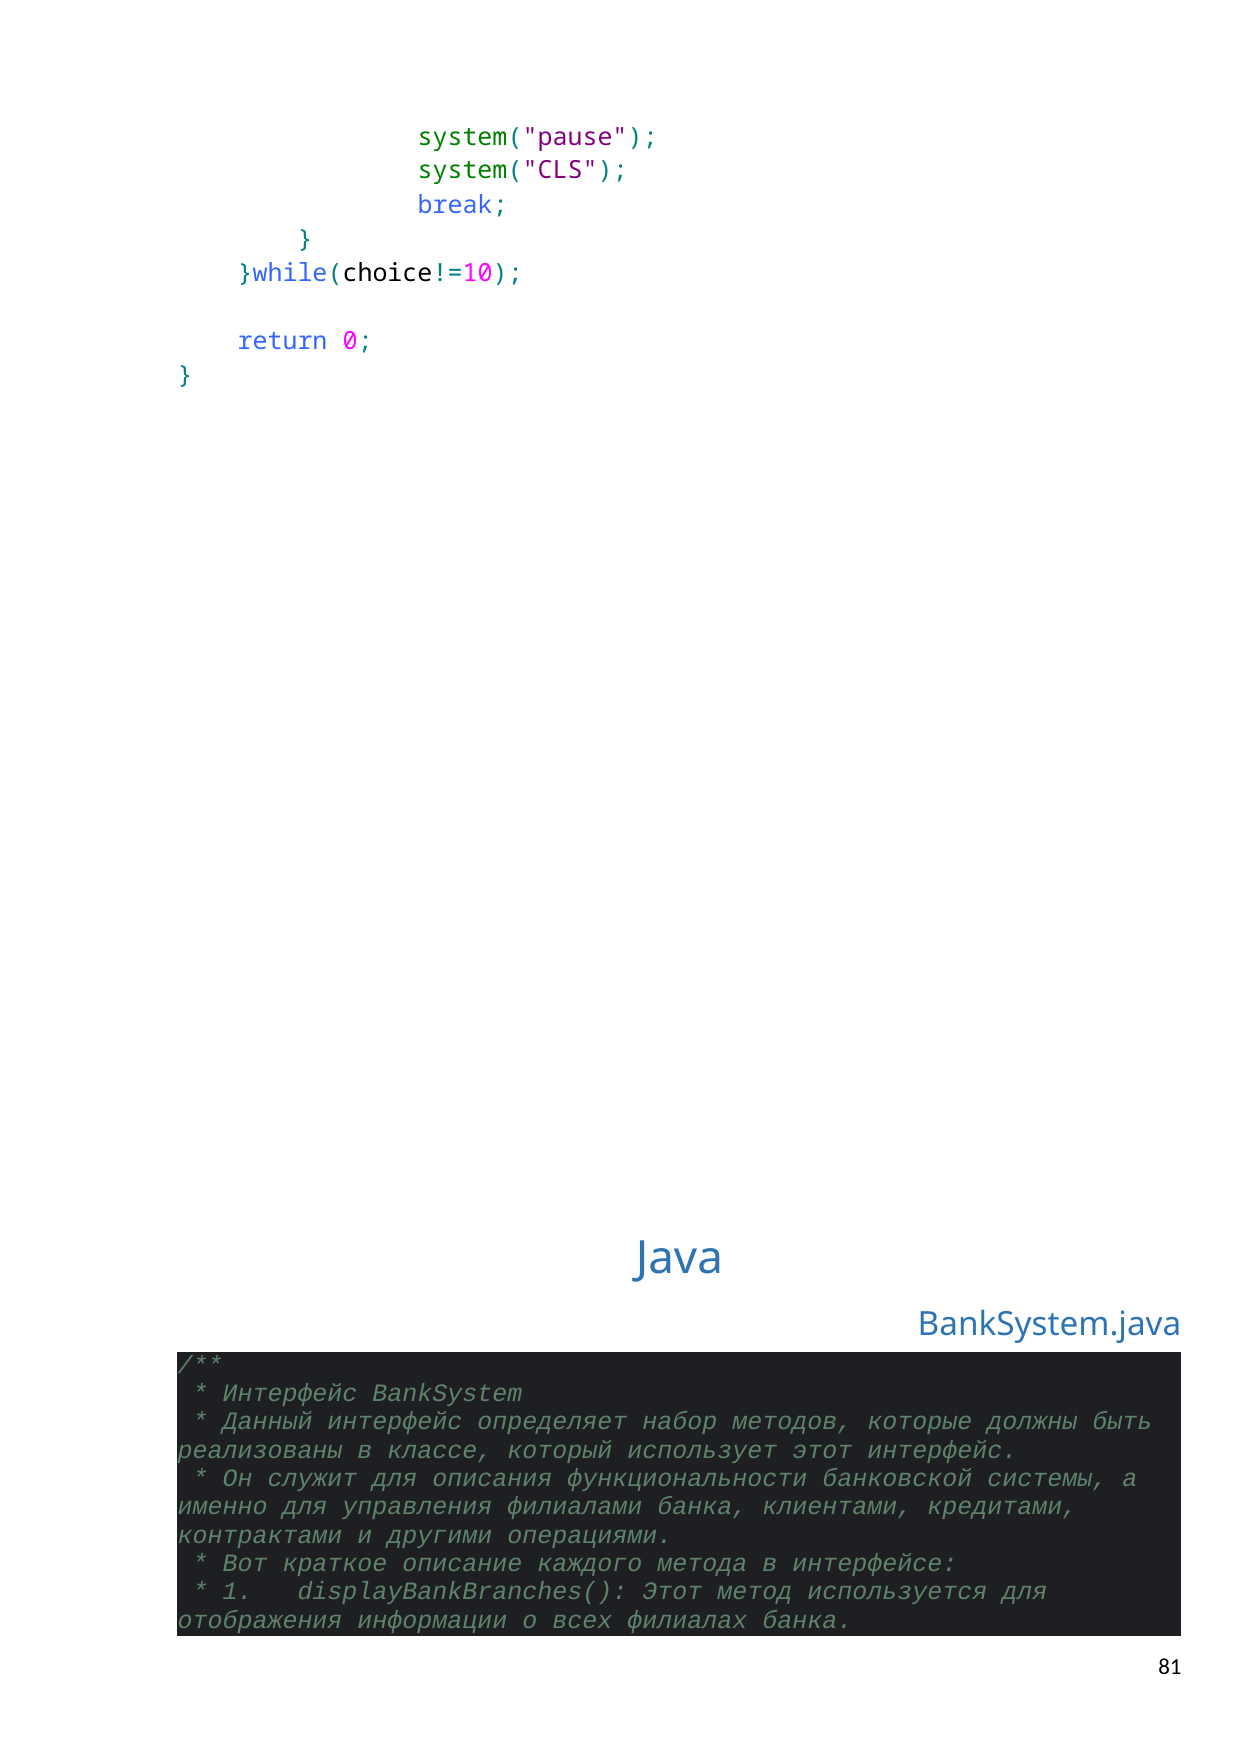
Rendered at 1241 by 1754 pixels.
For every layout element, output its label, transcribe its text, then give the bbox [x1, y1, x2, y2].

text } [177, 220, 1181, 254]
text break; [177, 186, 1181, 220]
text return 0; [177, 322, 1181, 357]
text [177, 1352, 1181, 1636]
text system("pause"); [177, 118, 1181, 152]
subtitle Java [177, 1224, 1181, 1287]
subtitle BankSystem.java [177, 1300, 1181, 1345]
text }while(choice!=10); [177, 254, 1181, 288]
text system("CLS"); [177, 152, 1181, 186]
text } [177, 357, 1181, 391]
